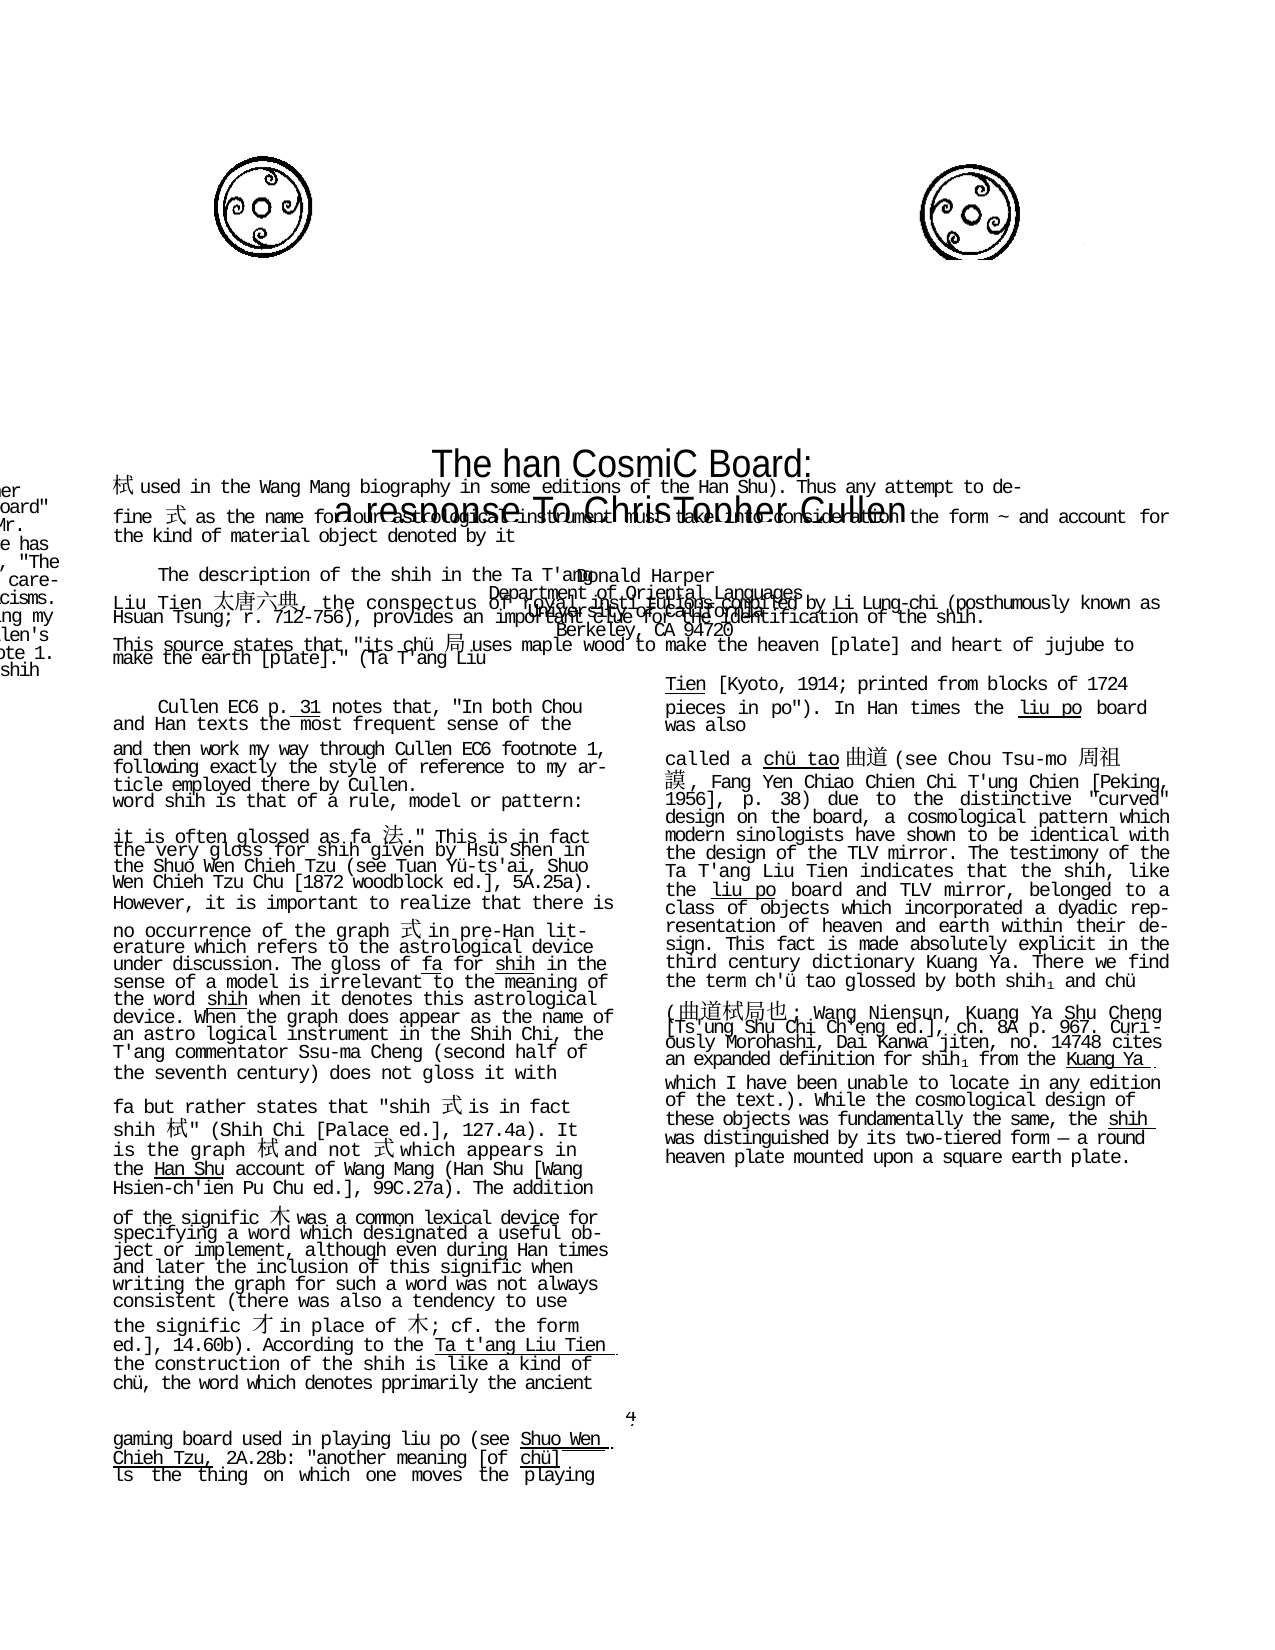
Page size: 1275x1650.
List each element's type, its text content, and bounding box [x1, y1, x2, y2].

text Chieh Tzu, 2A.28b: "another meaning [of chü] ls the thing on which one moves the playing pieces in po"). In Han times the liu po board was also [664, 699, 1148, 737]
text the seventh century) does not gloss it with [112, 1064, 626, 1083]
text Cullen EC6 p. 31 notes that, "In both Chou and Han texts the most frequent sense of the word shih is that of a rule, model or pattern: [112, 699, 596, 813]
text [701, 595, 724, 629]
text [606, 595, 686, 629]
text ed.], 14.60b). According to the Ta t'ang Liu Tien the construction of the shih is like a kind of chü, the word which denotes pprimarily the ancient gaming board used in playing liu po (see Shuo Wen [112, 1337, 618, 1449]
text fa but rather states that "shih 式 is in fact shih 栻" (Shih Chi [Palace ed.], 127.4a). It [112, 1094, 596, 1142]
text fine 式 as the name for our astrological instrument must take into consideration the form ~ and account for the kind of material object denoted by it [112, 509, 1171, 546]
text of the signific 木 was a common lexical device for specifying a word which designated a useful ob- ject or implement, although even during Han times and later the inclusion of this signific when writing the graph for such a word was not always consistent (there was also a tendency to use [112, 1209, 626, 1313]
text no occurrence of the graph 式 in pre-Han lit- erature which refers to the astrological device under discussion. The gloss of fa for shih in the sense of a model is irrelevant to the meaning of the word shih when it denotes this astrological device. When the graph does appear as the name of an astro logical instrument in the Shih Chi, the T'ang commentator Ssu-ma Cheng (second half of [112, 921, 626, 1064]
text The description of the shih in the Ta T'ang [157, 565, 1178, 587]
text 栻 used in the Wang Mang biography in some editions of the Han Shu). Thus any attempt to de- [772, 479, 1156, 497]
text Chieh Tzu, 2A.28b: "another meaning [of chü] ls the thing on which one moves the playing pieces in po"). In Han times the liu po board was also [112, 1449, 596, 1487]
text However, it is important to realize that there is [112, 895, 626, 914]
text Liu Tien 太唐六典, the conspectus of royal insti tutions compiled by Li Lung-chi (posthumously known as Hsuan Tsung; r. 712-756), provides an important clue for the identification of the shih. [112, 595, 557, 629]
text Liu Tien 太唐六典, the conspectus of royal insti tutions compiled by Li Lung-chi (posthumously known as Hsuan Tsung; r. 712-756), provides an important clue for the identification of the shih. [726, 595, 1171, 629]
text which I have been unable to locate in any edition of the text.). While the cosmological design of these objects was fundamentally the same, the shih was distinguished by its two-tiered form — a round heaven plate mounted upon a square earth plate. [664, 1074, 1171, 1170]
text 栻 used in the Wang Mang biography in some editions of the Han Shu). Thus any attempt to de- [112, 479, 773, 497]
text 謨, Fang Yen Chiao Chien Chi T'ung Chien [Peking, 1956], p. 38) due to the distinctive "curved" design on the board, a cosmological pattern which modern sinologists have shown to be identical with the design of the TLV mirror. The testimony of the Ta T'ang Liu Tien indicates that the shih, like the liu po board and TLV mirror, belonged to a class of objects which incorporated a dyadic rep- resentation of heaven and earth within their de- sign. This fact is made absolutely explicit in the third century dictionary Kuang Ya. There we find the term ch'ü tao glossed by both shih1 and chü [664, 771, 1171, 993]
text is the graph 栻 and not 式 which appears in the Han Shu account of Wang Mang (Han Shu [Wang Hsien-ch'ien Pu Chu ed.], 99C.27a). The addition [112, 1142, 603, 1198]
text (曲道栻局也; Wang Niensun, Kuang Ya Shu Cheng [Ts'ung Shu Chi Ch'eng ed.], ch. 8A p. 967. Curiously Morohashi, Dai Kanwa jiten, no. 14748 cites an expanded definition for shih1 from the Kuang Ya [664, 1004, 1163, 1071]
text called a chü tao 曲道 (see Chou Tsu-mo 周祖 [664, 745, 1178, 771]
text it is often glossed as fa 法." This is in fact the very gloss for shih given by Hsü Shen in the Shuo Wen Chieh Tzu (see Tuan Yü-ts'ai, Shuo Wen Chieh Tzu Chu [1872 woodblock ed.], 5A.25a). [112, 828, 603, 895]
text the signific 才 in place of 木; cf. the form [112, 1317, 626, 1337]
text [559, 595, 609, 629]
text This source states that "its chü 局 uses maple wood to make the heaven [plate] and heart of jujube to make the earth [plate]." (Ta T'ang Liu [112, 637, 1148, 671]
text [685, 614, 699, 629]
picture [214, 156, 1085, 260]
